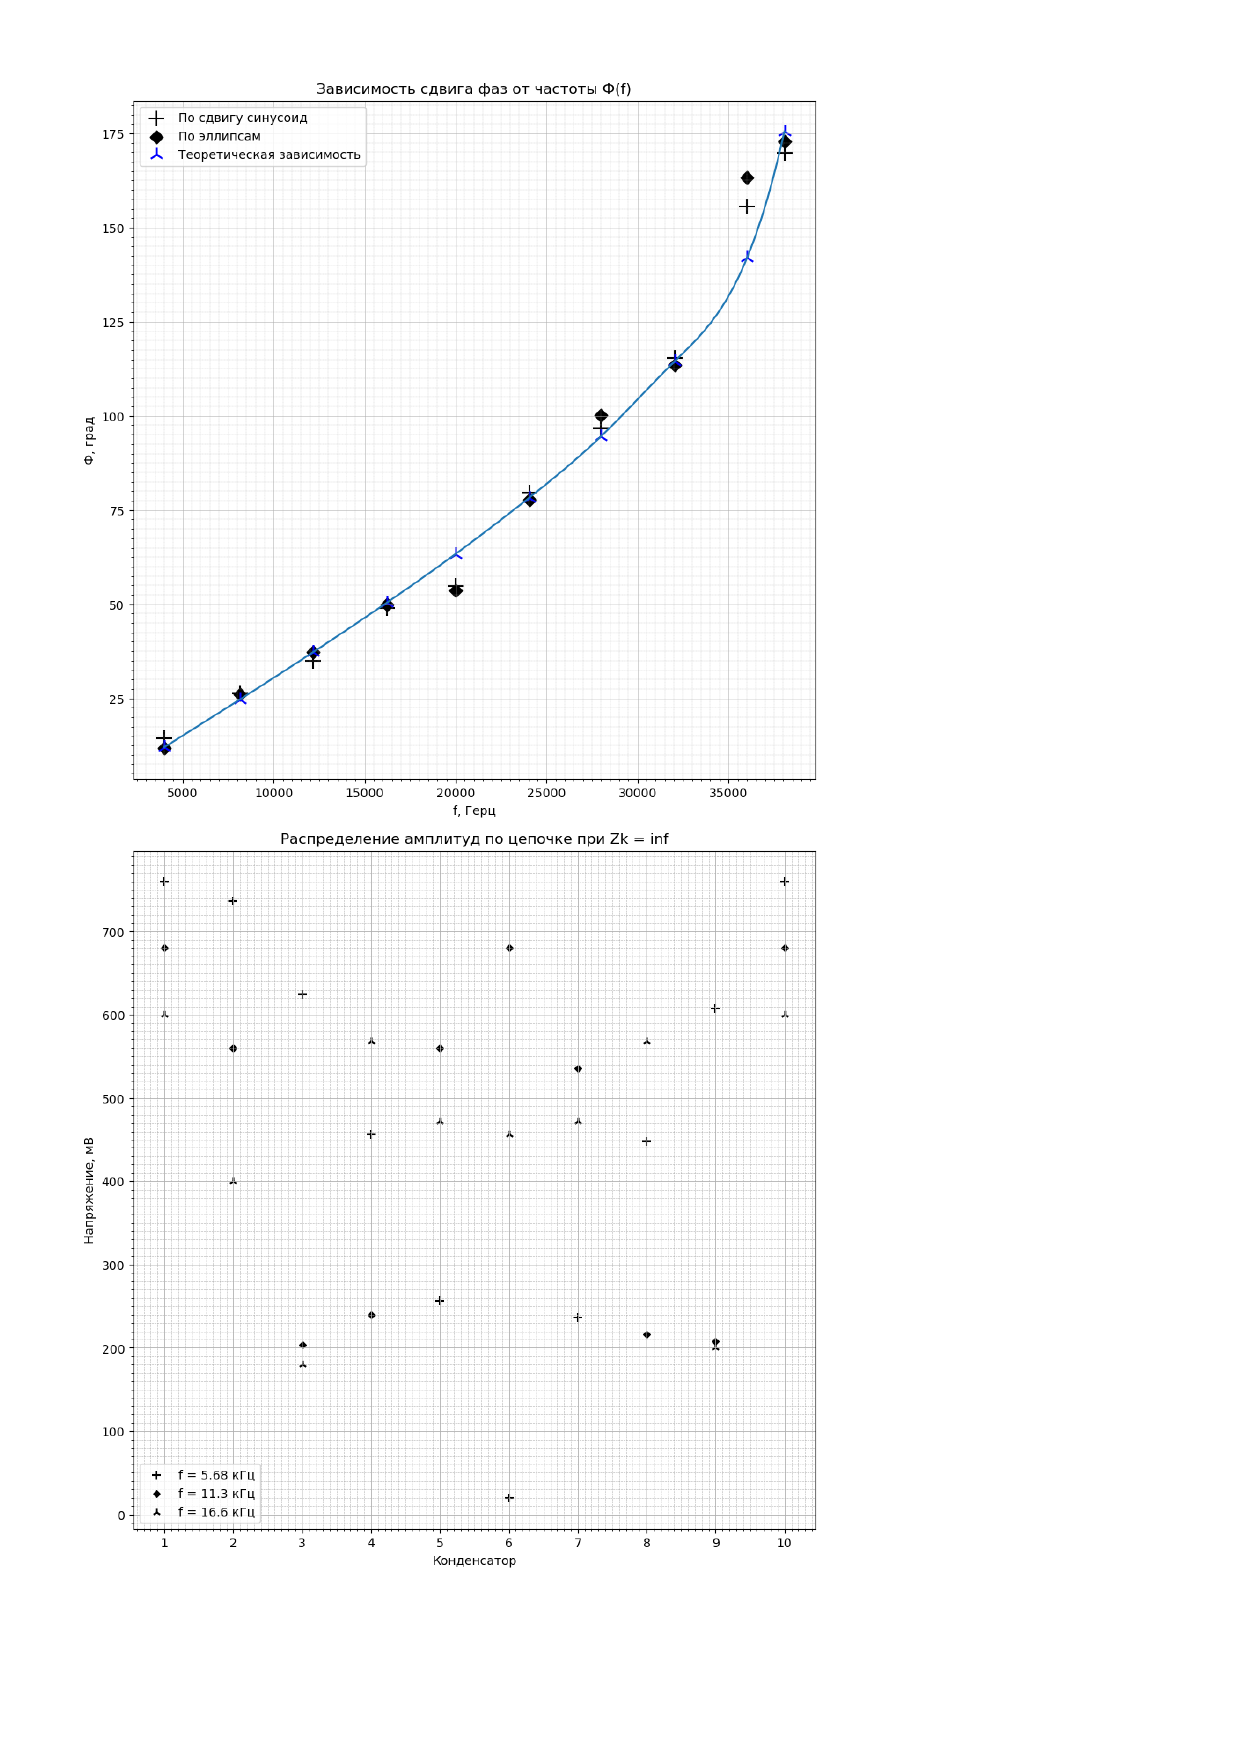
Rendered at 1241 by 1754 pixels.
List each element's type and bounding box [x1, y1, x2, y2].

picture [75, 75, 823, 1575]
